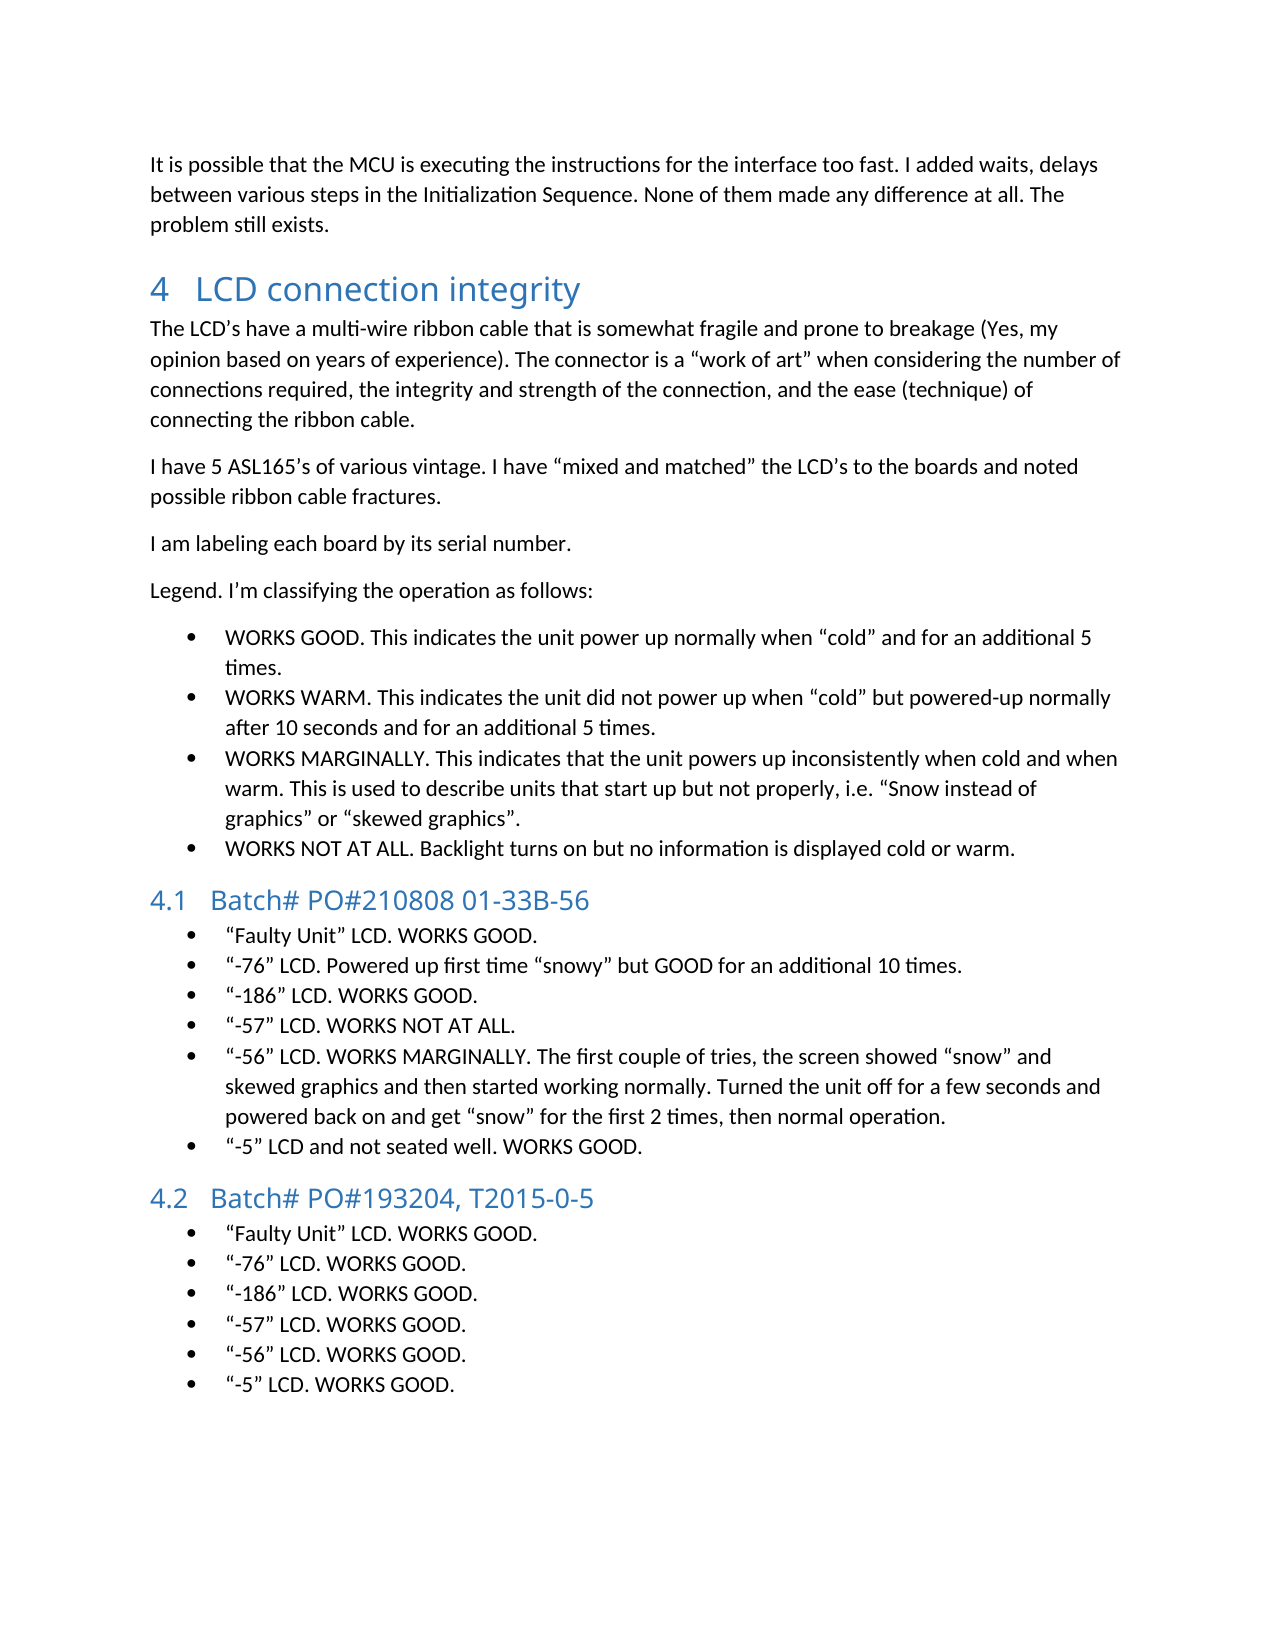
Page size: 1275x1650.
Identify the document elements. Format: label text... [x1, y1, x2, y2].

list “-76” LCD. Powered up first time “snowy” but GOOD for an additional 10 times. [187, 951, 1125, 979]
list “-5” LCD and not seated well. WORKS GOOD. [187, 1132, 1125, 1161]
text It is possible that the MCU is executing the instructions for the interface too fast. I added waits, delays between various steps in the Initialization Sequence. None of them made any difference at all. The problem still exists. [150, 150, 1125, 238]
list “-76” LCD. WORKS GOOD. [187, 1249, 1125, 1277]
list WORKS WARM. This indicates the unit did not power up when “cold” but powered-up normally after 10 seconds and for an additional 5 times. [187, 683, 1125, 742]
text I have 5 ASL165’s of various vintage. I have “mixed and matched” the LCD’s to the boards and noted possible ribbon cable fractures. [150, 452, 1125, 510]
list WORKS NOT AT ALL. Backlight turns on but no information is displayed cold or warm. [187, 834, 1125, 862]
subtitle Batch# PO#193204, T2015-0-5 [150, 1179, 1125, 1216]
list WORKS MARGINALLY. This indicates that the unit powers up inconsistently when cold and when warm. This is used to describe units that start up but not properly, i.e. “Snow instead of graphics” or “skewed graphics”. [187, 744, 1125, 832]
list “-57” LCD. WORKS GOOD. [187, 1310, 1125, 1338]
list WORKS GOOD. This indicates the unit power up normally when “cold” and for an additional 5 times. [187, 623, 1125, 681]
subtitle LCD connection integrity [150, 266, 1125, 311]
text I am labeling each board by its serial number. [150, 529, 1125, 557]
list “-57” LCD. WORKS NOT AT ALL. [187, 1012, 1125, 1040]
list “Faulty Unit” LCD. WORKS GOOD. [187, 1219, 1125, 1247]
list “-56” LCD. WORKS GOOD. [187, 1340, 1125, 1368]
list “-5” LCD. WORKS GOOD. [187, 1370, 1125, 1398]
text Legend. I’m classifying the operation as follows: [150, 576, 1125, 604]
text The LCD’s have a multi-wire ribbon cable that is somewhat fragile and prone to breakage (Yes, my opinion based on years of experience). The connector is a “work of art” when considering the number of connections required, the integrity and strength of the connection, and the ease (technique) of connecting the ribbon cable. [150, 314, 1125, 433]
subtitle Batch# PO#210808 01-33B-56 [150, 881, 1125, 918]
list “-186” LCD. WORKS GOOD. [187, 981, 1125, 1009]
list “-186” LCD. WORKS GOOD. [187, 1279, 1125, 1308]
list “-56” LCD. WORKS MARGINALLY. The first couple of tries, the screen showed “snow” and skewed graphics and then started working normally. Turned the unit off for a few seconds and powered back on and get “snow” for the first 2 times, then normal operation. [187, 1042, 1125, 1130]
list “Faulty Unit” LCD. WORKS GOOD. [187, 921, 1125, 949]
